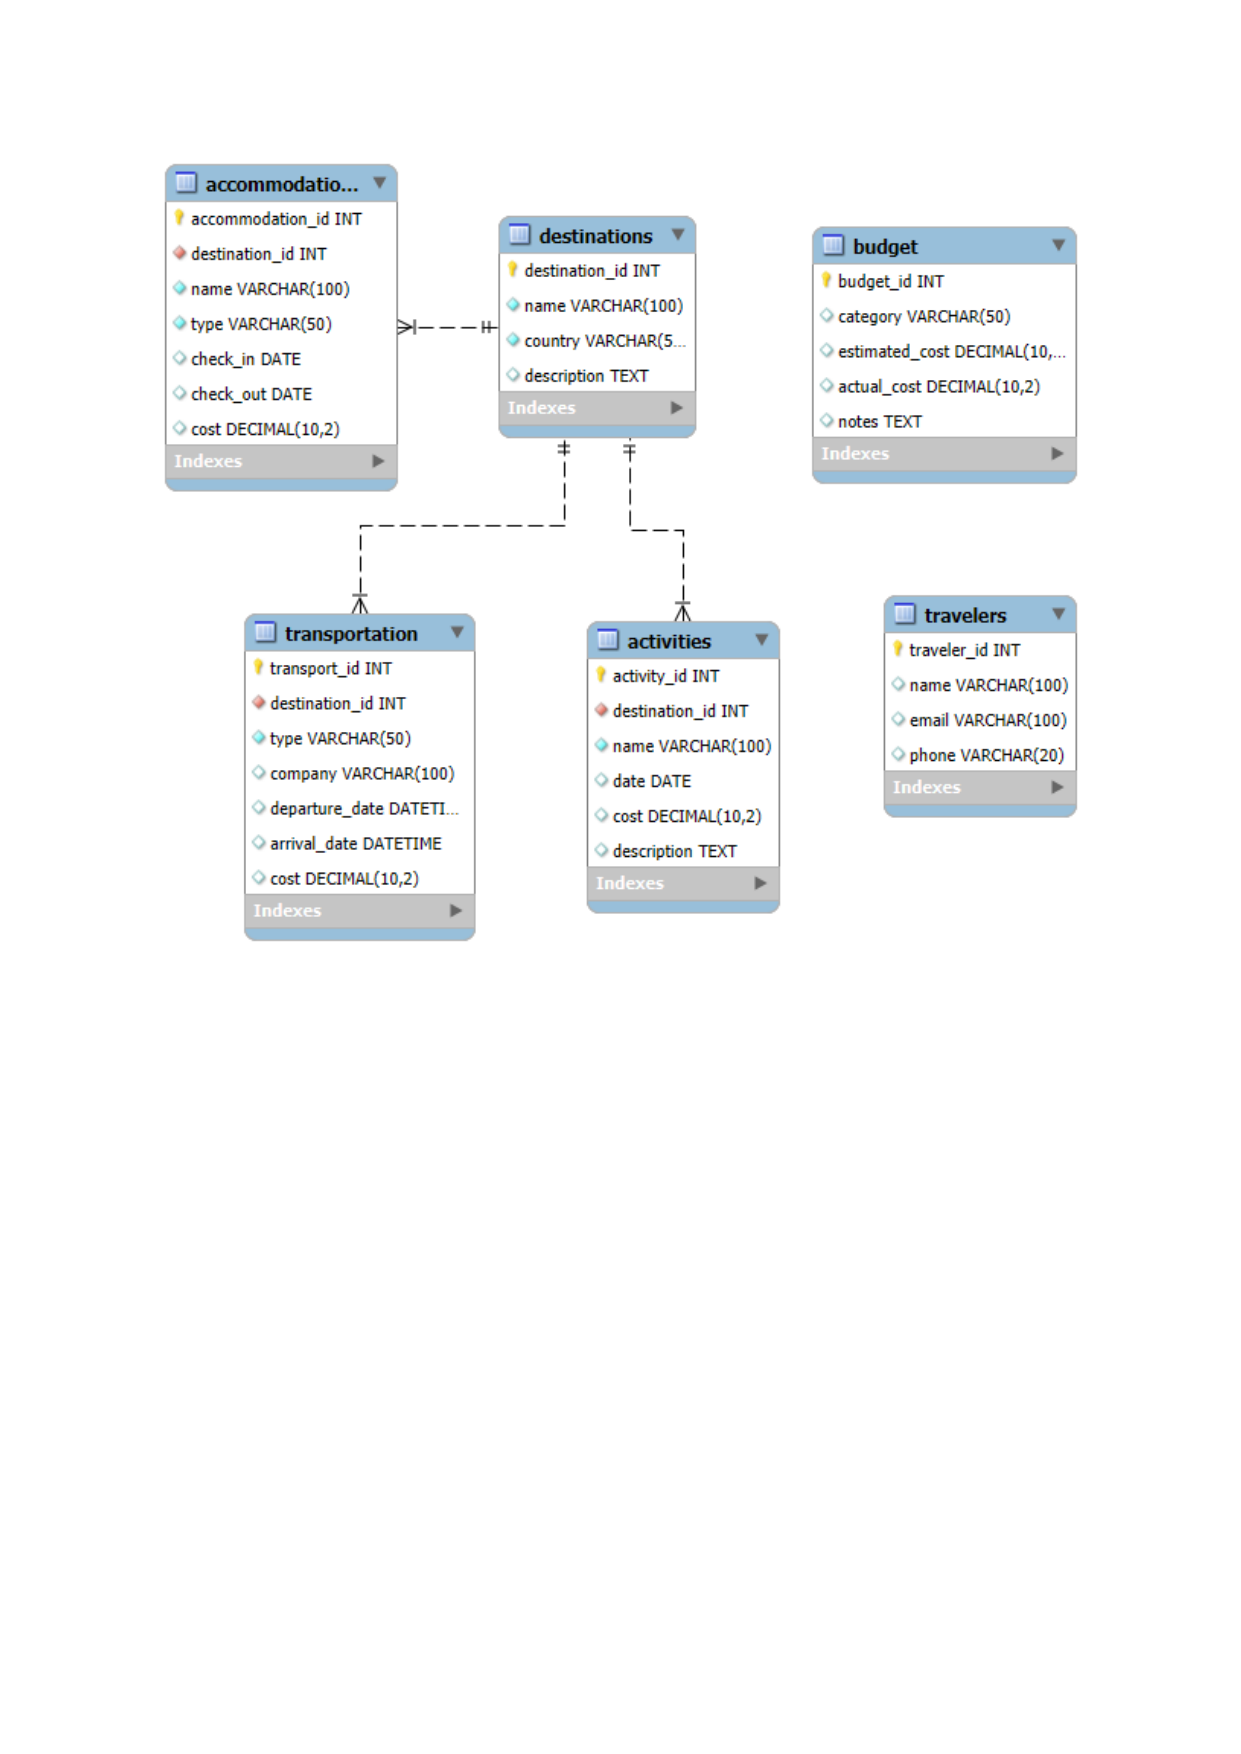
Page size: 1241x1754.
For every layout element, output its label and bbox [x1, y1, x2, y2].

picture [150, 150, 1091, 955]
